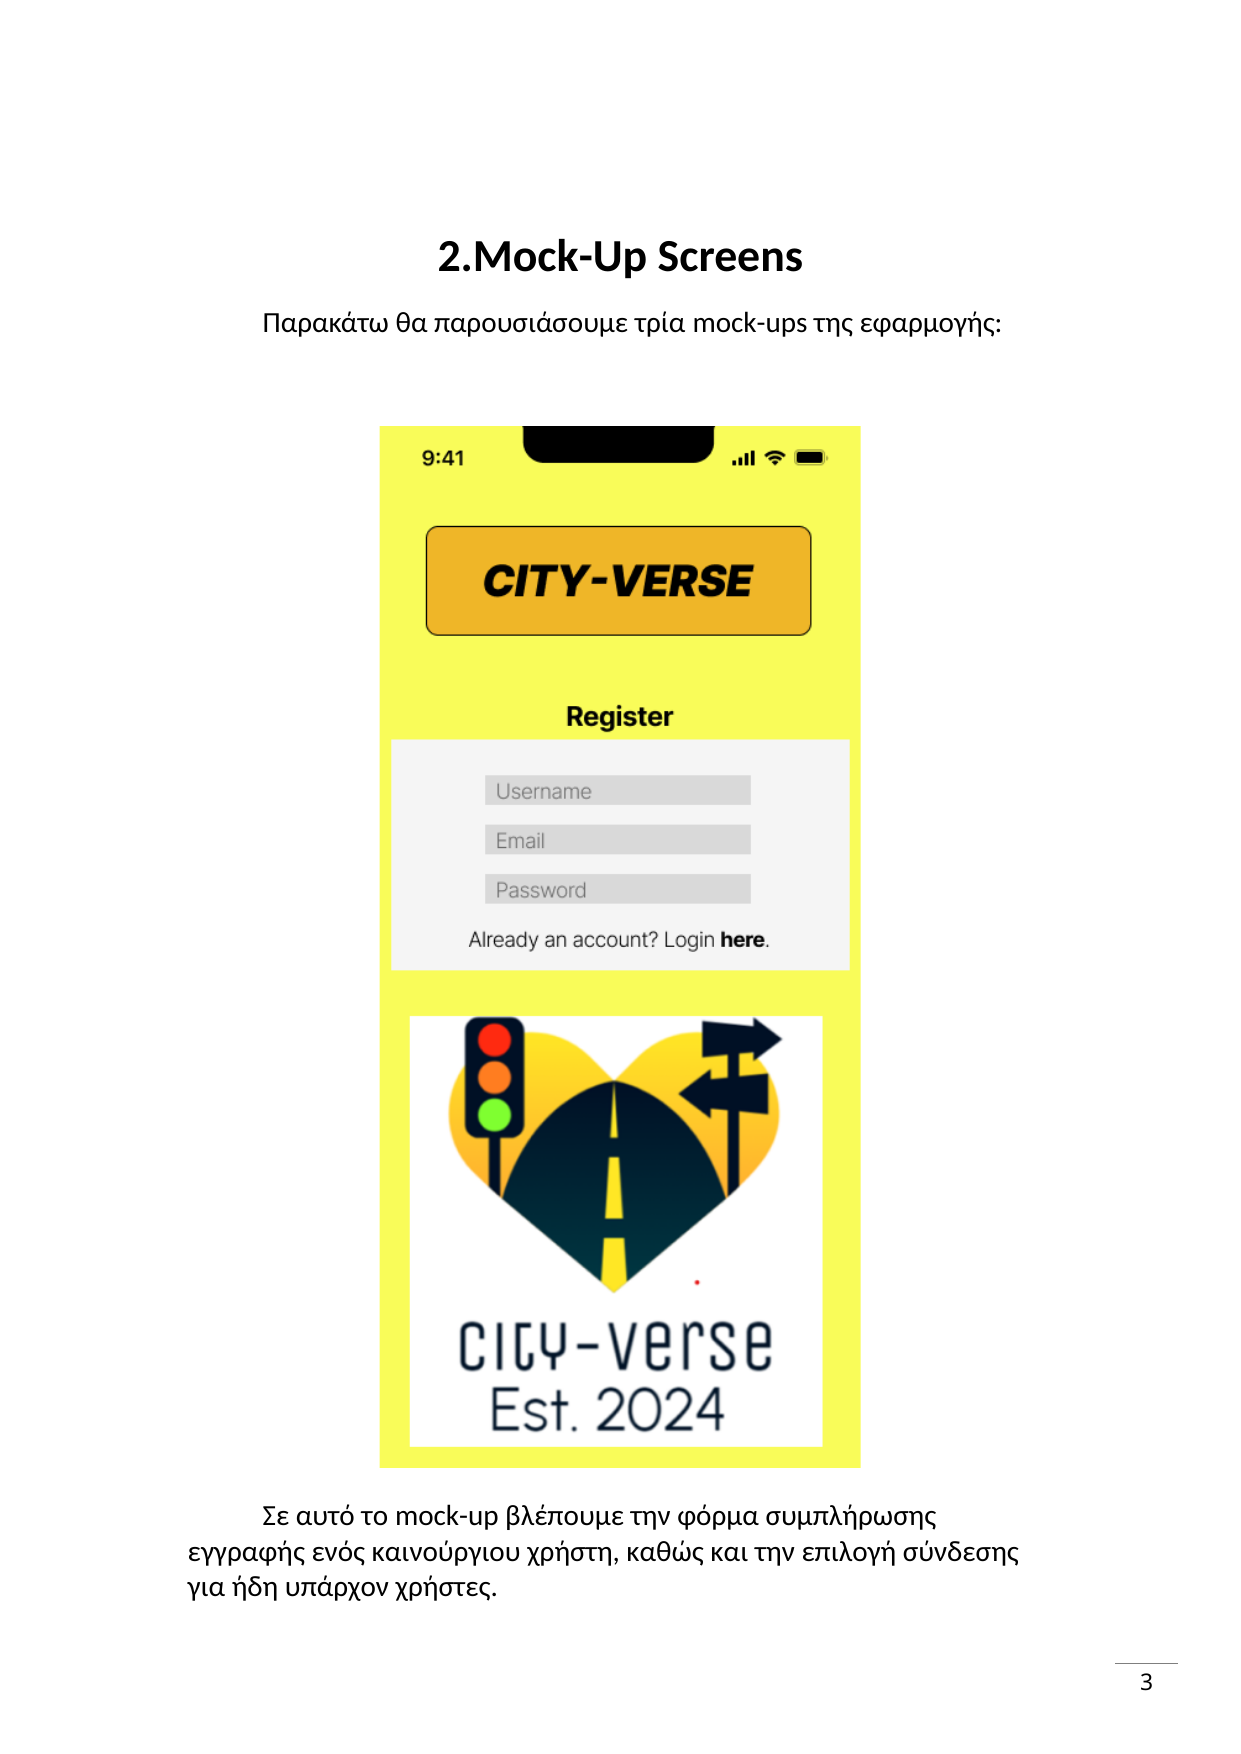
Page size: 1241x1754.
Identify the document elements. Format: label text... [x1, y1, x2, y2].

text Παρακάτω θα παρουσιάσουμε τρία mock-ups της εφαρμογής: [262, 304, 1053, 339]
picture [379, 426, 861, 1468]
text 2.Mock-Up Screens [187, 227, 1053, 283]
text Σε αυτό το mock-up βλέπουμε την φόρμα συμπλήρωσης εγγραφής ενός καινούργιου χρήστη, καθώς και την επιλογή σύνδεσης για ήδη υπάρχον χρήστες. [187, 1497, 1053, 1604]
